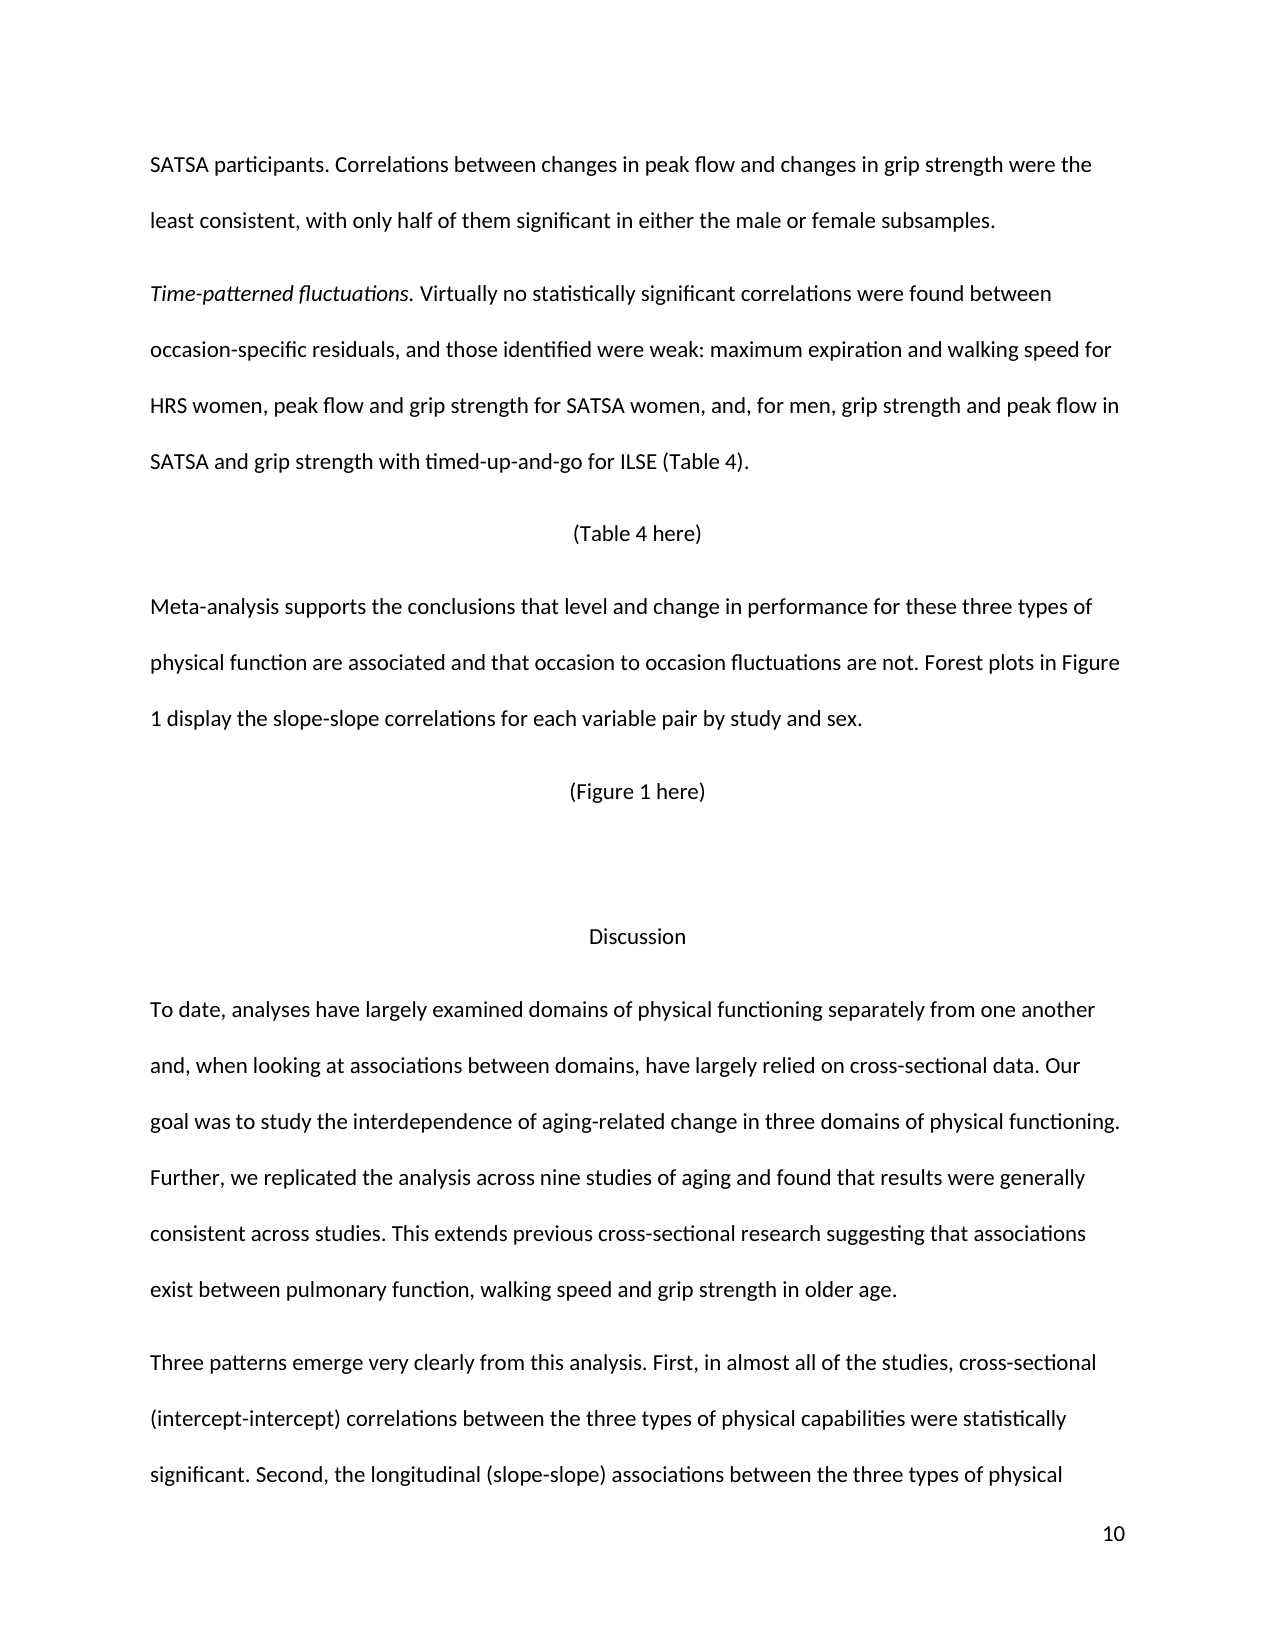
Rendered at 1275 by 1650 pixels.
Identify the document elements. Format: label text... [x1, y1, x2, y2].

text Time-patterned fluctuations. Virtually no statistically significant correlations were found between occasion-specific residuals, and those identified were weak: maximum expiration and walking speed for HRS women, peak flow and grip strength for SATSA women, and, for men, grip strength and peak flow in SATSA and grip strength with timed-up-and-go for ILSE (Table 4). [150, 279, 1125, 475]
text Meta-analysis supports the conclusions that level and change in performance for these three types of physical function are associated and that occasion to occasion fluctuations are not. Forest plots in Figure 1 display the slope-slope correlations for each variable pair by study and sex. [150, 592, 1125, 732]
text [150, 1348, 1125, 1488]
text (Figure 1 here) [150, 777, 1125, 805]
text (Table 4 here) [150, 519, 1125, 548]
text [150, 150, 1125, 234]
text Discussion [150, 922, 1125, 951]
text To date, analyses have largely examined domains of physical functioning separately from one another and, when looking at associations between domains, have largely relied on cross-sectional data. Our goal was to study the interdependence of aging-related change in three domains of physical functioning. Further, we replicated the analysis across nine studies of aging and found that results were generally consistent across studies. This extends previous cross-sectional research suggesting that associations exist between pulmonary function, walking speed and grip strength in older age. [150, 995, 1125, 1303]
